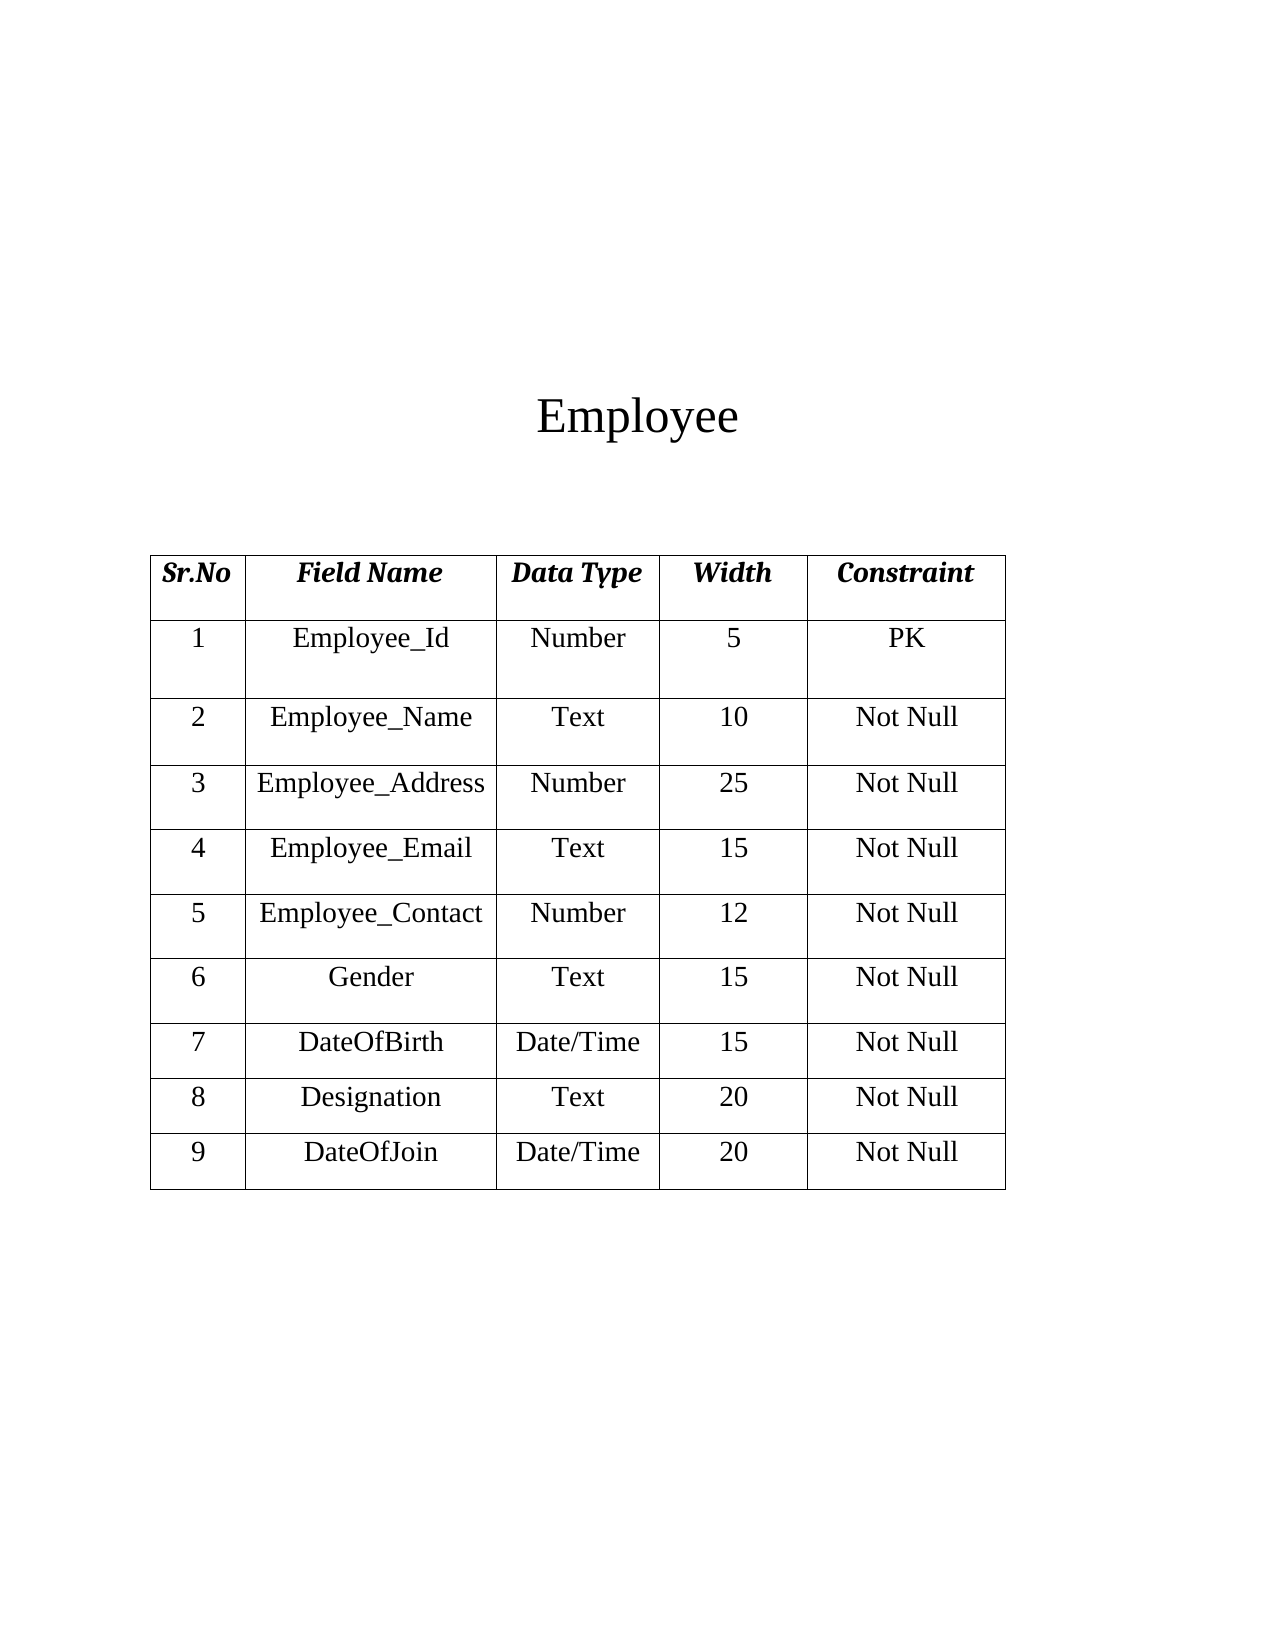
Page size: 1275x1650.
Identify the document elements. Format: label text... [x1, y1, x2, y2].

table_cell Employee_Address [246, 766, 496, 829]
table_cell PK [808, 621, 1005, 698]
table_cell 4 [151, 830, 245, 894]
table_cell 3 [151, 766, 245, 829]
table_cell Date/Time [497, 1024, 659, 1078]
table_header Field Name [246, 556, 496, 619]
table_cell Not Null [808, 766, 1005, 829]
table_cell 9 [151, 1134, 245, 1188]
table_cell Not Null [808, 699, 1005, 764]
table_cell 2 [151, 699, 245, 764]
table_cell Date/Time [497, 1134, 659, 1188]
table_cell Text [497, 830, 659, 894]
table_cell 7 [151, 1024, 245, 1078]
table_header Width [660, 556, 807, 619]
table_cell 8 [151, 1079, 245, 1133]
table_cell Text [497, 699, 659, 764]
table_cell 5 [151, 895, 245, 958]
table_cell Not Null [808, 1079, 1005, 1133]
table_cell Number [497, 621, 659, 698]
table_cell Employee_Contact [246, 895, 496, 958]
table_cell Text [497, 1079, 659, 1133]
table_cell 15 [660, 830, 807, 894]
table_header Data Type [497, 556, 659, 619]
table_cell Designation [246, 1079, 496, 1133]
table_cell Not Null [808, 959, 1005, 1023]
table_cell 15 [660, 1024, 807, 1078]
table_cell Not Null [808, 1134, 1005, 1188]
table_cell Employee_Name [246, 699, 496, 764]
table_header Sr.No [151, 556, 245, 619]
table_cell Number [497, 895, 659, 958]
table_cell DateOfJoin [246, 1134, 496, 1188]
table_cell Gender [246, 959, 496, 1023]
table_cell 10 [660, 699, 807, 764]
table_cell Number [497, 766, 659, 829]
table_cell 15 [660, 959, 807, 1023]
table_cell 6 [151, 959, 245, 1023]
table_cell DateOfBirth [246, 1024, 496, 1078]
table_cell 20 [660, 1079, 807, 1133]
table_cell 1 [151, 621, 245, 698]
table_cell Not Null [808, 895, 1005, 958]
table_cell Employee_Email [246, 830, 496, 894]
table_cell Employee_Id [246, 621, 496, 698]
table_cell 20 [660, 1134, 807, 1188]
table_cell Not Null [808, 1024, 1005, 1078]
table_cell Not Null [808, 830, 1005, 894]
table_header Constraint [808, 556, 1005, 619]
table_cell 12 [660, 895, 807, 958]
table_cell Text [497, 959, 659, 1023]
table_cell 25 [660, 766, 807, 829]
table_cell 5 [660, 621, 807, 698]
